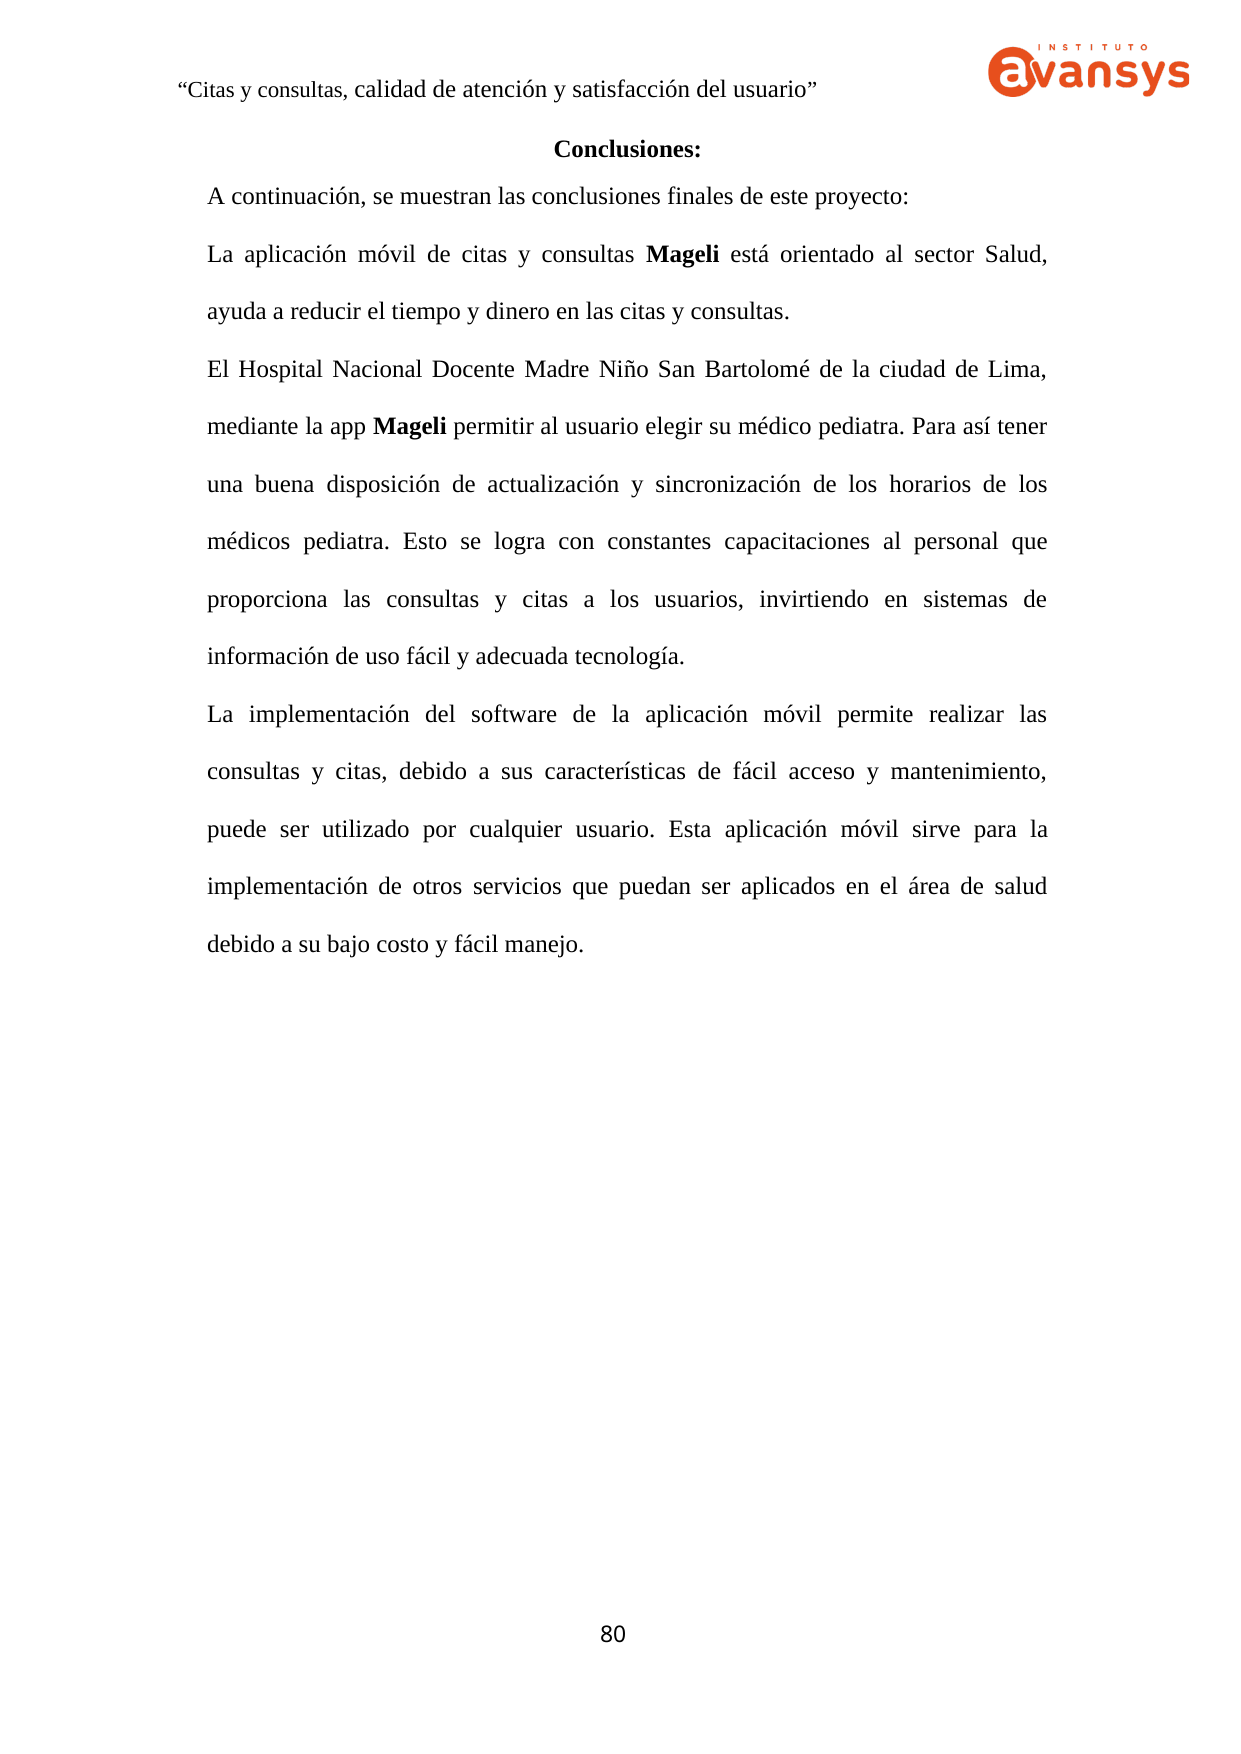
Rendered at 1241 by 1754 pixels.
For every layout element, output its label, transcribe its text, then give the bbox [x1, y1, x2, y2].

list La aplicación móvil de citas y consultas Mageli está orientado al sector Salud, ayuda a reducir el tiempo y dinero en las citas y consultas. [207, 239, 1048, 325]
picture [988, 44, 1190, 97]
text Conclusiones: [207, 134, 1048, 162]
list La implementación del software de la aplicación móvil permite realizar las consultas y citas, debido a sus características de fácil acceso y mantenimiento, puede ser utilizado por cualquier usuario. Esta aplicación móvil sirve para la implementación de otros servicios que puedan ser aplicados en el área de salud debido a su bajo costo y fácil manejo. [207, 699, 1048, 958]
list El Hospital Nacional Docente Madre Niño San Bartolomé de la ciudad de Lima, mediante la app Mageli permitir al usuario elegir su médico pediatra. Para así tener una buena disposición de actualización y sincronización de los horarios de los médicos pediatra. Esto se logra con constantes capacitaciones al personal que proporciona las consultas y citas a los usuarios, invirtiendo en sistemas de información de uso fácil y adecuada tecnología. [207, 354, 1048, 670]
text A continuación, se muestran las conclusiones finales de este proyecto: [207, 181, 1048, 210]
